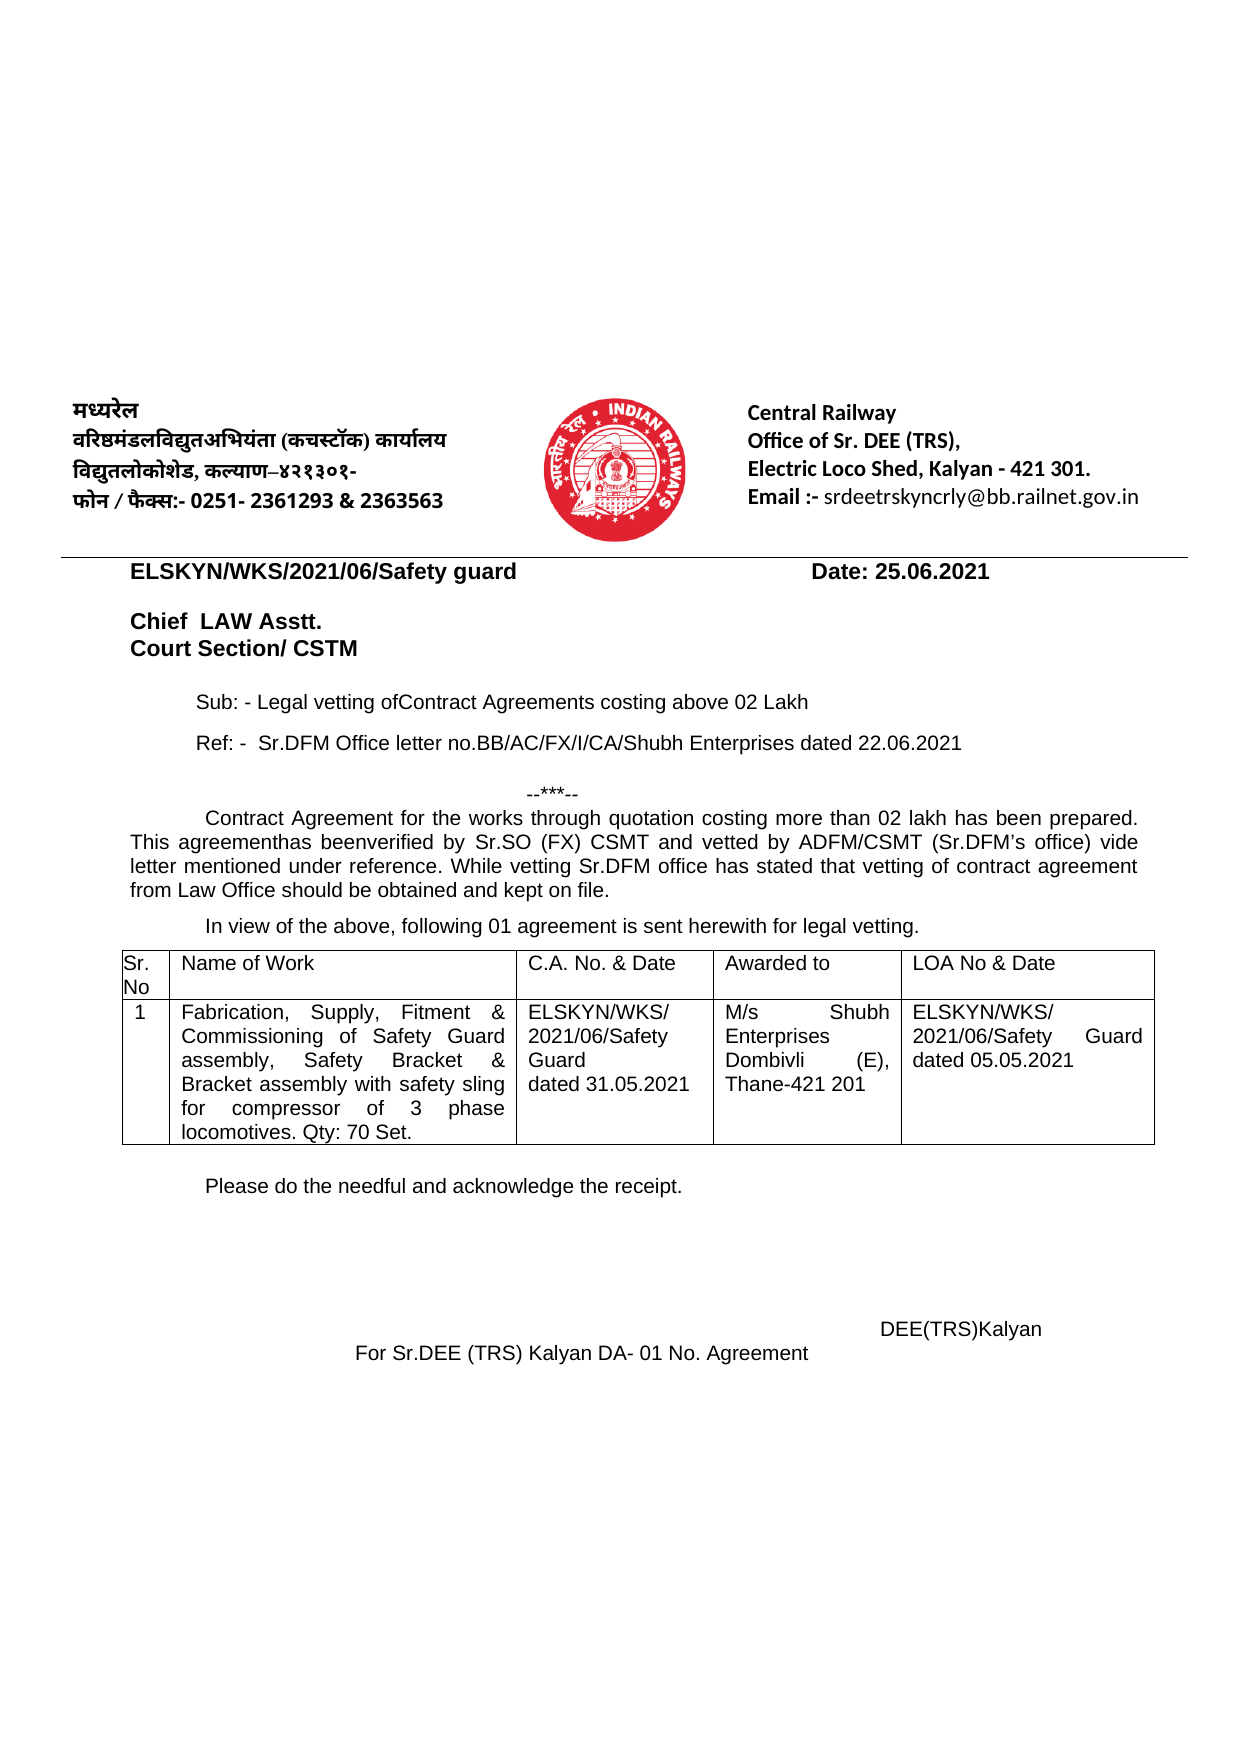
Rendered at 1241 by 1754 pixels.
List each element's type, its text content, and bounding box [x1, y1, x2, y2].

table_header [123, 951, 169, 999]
text Court Section/ CSTM [130, 634, 1140, 661]
text For Sr.DEE (TRS) Kalyan DA- 01 No. Agreement [130, 1341, 1140, 1365]
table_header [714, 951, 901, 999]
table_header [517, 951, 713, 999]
picture [543, 397, 686, 542]
text DEE(TRS)Kalyan [730, 1317, 1140, 1341]
text In view of the above, following 01 agreement is sent herewith for legal vetting. [130, 914, 1140, 938]
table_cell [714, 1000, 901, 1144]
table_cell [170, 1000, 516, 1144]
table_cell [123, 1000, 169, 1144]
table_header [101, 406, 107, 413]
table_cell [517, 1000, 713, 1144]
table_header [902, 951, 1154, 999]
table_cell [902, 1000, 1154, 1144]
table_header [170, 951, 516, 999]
text ELSKYN/WKS/2021/06/Safety guard Date: 25.06.2021 [130, 558, 1140, 584]
text Please do the needful and acknowledge the receipt. [130, 1173, 1142, 1197]
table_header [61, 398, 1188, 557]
text Ref: - Sr.DFM Office letter no.BB/AC/FX/I/CA/Shubh Enterprises dated 22.06.2021 [196, 730, 1140, 754]
text Sub: - Legal vetting ofContract Agreements costing above 02 Lakh [196, 689, 1140, 713]
text Contract Agreement for the works through quotation costing more than 02 lakh has been prepared. This agreementhas beenverified by Sr.SO (FX) CSMT and vetted by ADFM/CSMT (Sr.DFM’s office) vide letter mentioned under reference. While vetting Sr.DFM office has stated that vetting of contract agreement from Law Office should be obtained and kept on file. [130, 806, 1140, 902]
text --***-- [71, 782, 1140, 806]
text Chief LAW Asstt. [130, 608, 1140, 634]
